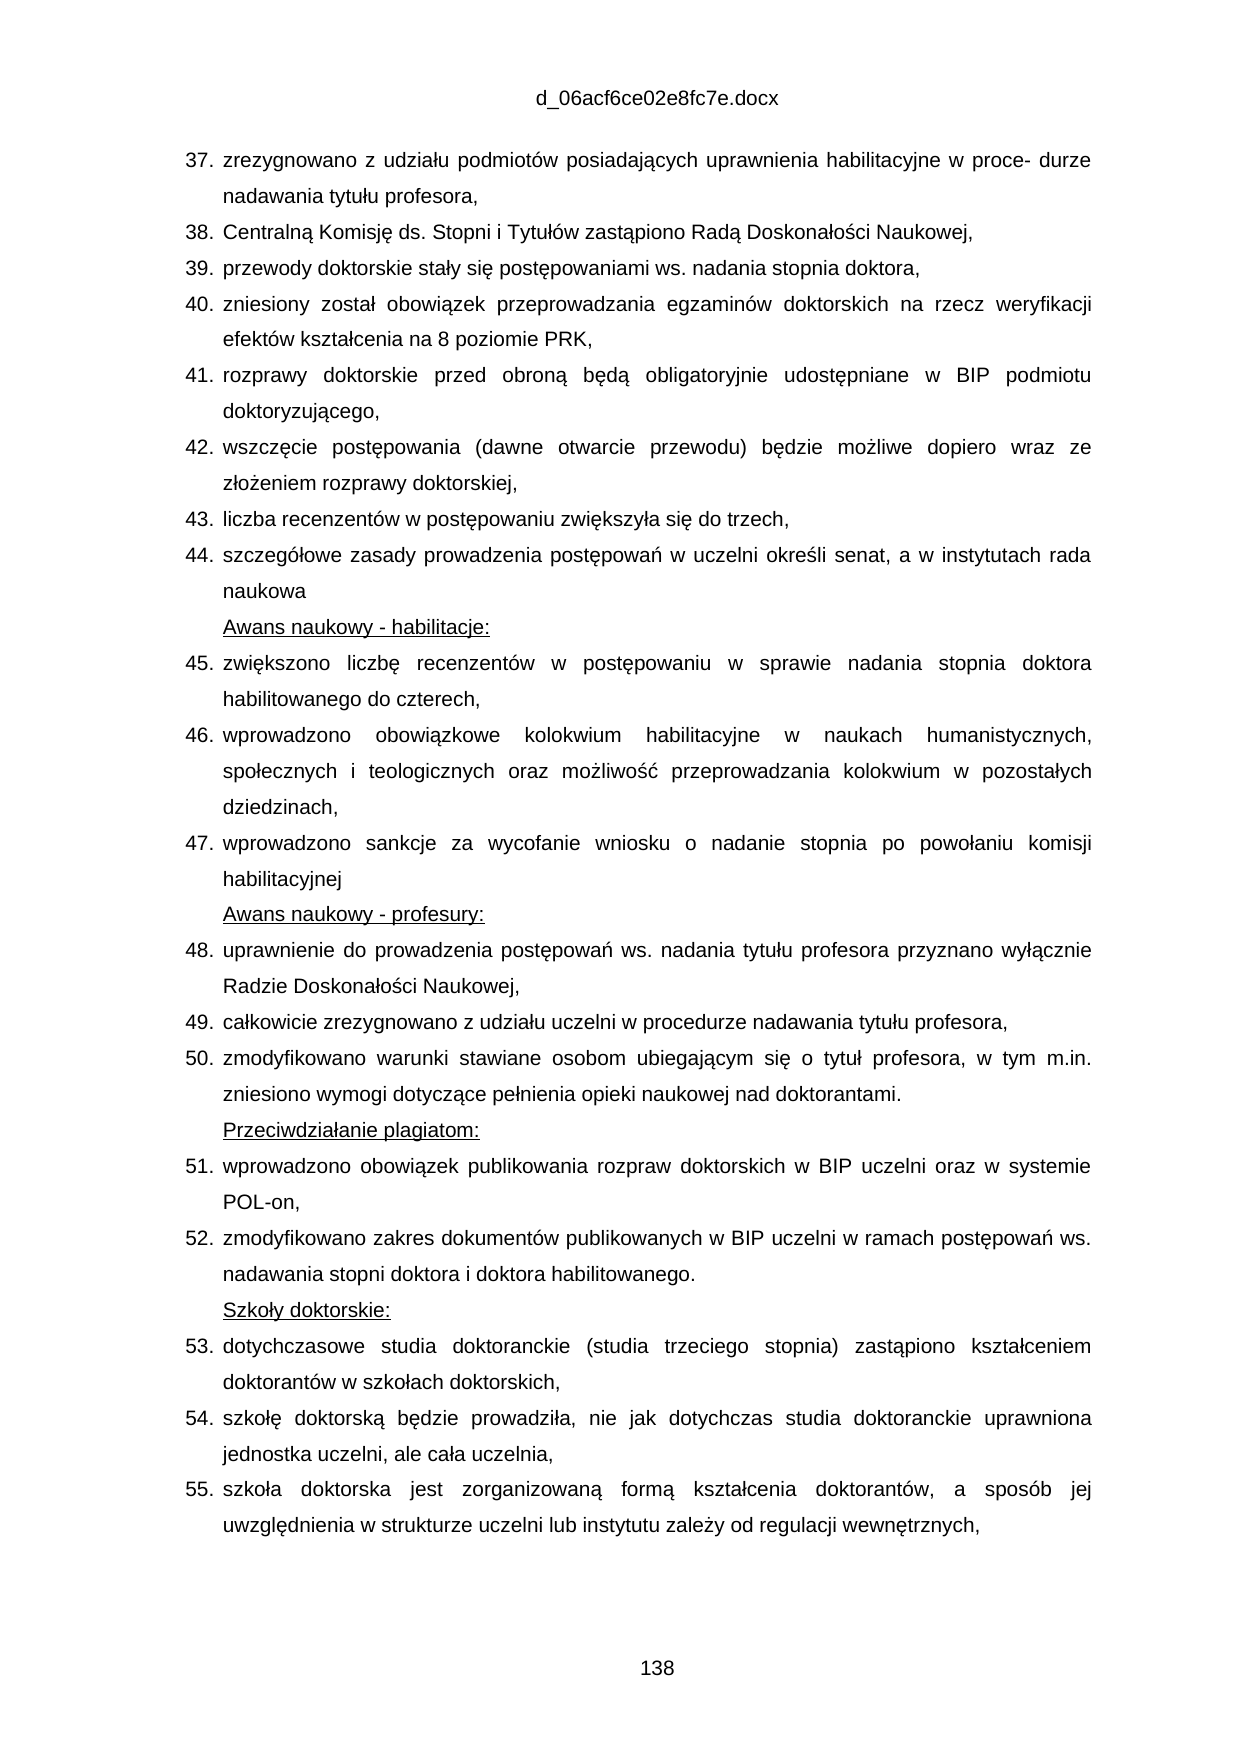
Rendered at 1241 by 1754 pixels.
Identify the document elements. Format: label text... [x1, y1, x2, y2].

list zmodyfikowano warunki stawiane osobom ubiegającym się o tytuł profesora, w tym m.in. zniesiono wymogi dotyczące pełnienia opieki naukowej nad doktorantami. [185, 1046, 1093, 1106]
list liczba recenzentów w postępowaniu zwiększyła się do trzech, [185, 507, 1093, 531]
list zmodyfikowano zakres dokumentów publikowanych w BIP uczelni w ramach postępowań ws. nadawania stopni doktora i doktora habilitowanego. [185, 1226, 1093, 1286]
list wprowadzono sankcje za wycofanie wniosku o nadanie stopnia po powołaniu komisji habilitacyjnej [185, 830, 1093, 890]
list wprowadzono obowiązek publikowania rozpraw doktorskich w BIP uczelni oraz w systemie POL-on, [185, 1154, 1093, 1214]
list Centralną Komisję ds. Stopni i Tytułów zastąpiono Radą Doskonałości Naukowej, [185, 219, 1093, 243]
list szkoła doktorska jest zorganizowaną formą kształcenia doktorantów, a sposób jej uwzględnienia w strukturze uczelni lub instytutu zależy od regulacji wewnętrznych, [185, 1477, 1093, 1537]
list przewody doktorskie stały się postępowaniami ws. nadania stopnia doktora, [185, 255, 1093, 279]
list dotychczasowe studia doktoranckie (studia trzeciego stopnia) zastąpiono kształceniem doktorantów w szkołach doktorskich, [185, 1333, 1093, 1393]
list wszczęcie postępowania (dawne otwarcie przewodu) będzie możliwe dopiero wraz ze złożeniem rozprawy doktorskiej, [185, 435, 1093, 495]
list Awans naukowy - habilitacje: [223, 615, 1093, 639]
list uprawnienie do prowadzenia postępowań ws. nadania tytułu profesora przyznano wyłącznie Radzie Doskonałości Naukowej, [185, 938, 1093, 998]
list zwiększono liczbę recenzentów w postępowaniu w sprawie nadania stopnia doktora habilitowanego do czterech, [185, 651, 1093, 711]
list zrezygnowano z udziału podmiotów posiadających uprawnienia habilitacyjne w proce- durze nadawania tytułu profesora, [185, 148, 1093, 207]
list całkowicie zrezygnowano z udziału uczelni w procedurze nadawania tytułu profesora, [185, 1010, 1093, 1034]
list zniesiony został obowiązek przeprowadzania egzaminów doktorskich na rzecz weryfikacji efektów kształcenia na 8 poziomie PRK, [185, 291, 1093, 351]
list Przeciwdziałanie plagiatom: [223, 1118, 1093, 1142]
list Awans naukowy - profesury: [223, 902, 1093, 926]
list wprowadzono obowiązkowe kolokwium habilitacyjne w naukach humanistycznych, społecznych i teologicznych oraz możliwość przeprowadzania kolokwium w pozostałych dziedzinach, [185, 723, 1093, 818]
list Szkoły doktorskie: [223, 1298, 1093, 1322]
list szkołę doktorską będzie prowadziła, nie jak dotychczas studia doktoranckie uprawniona jednostka uczelni, ale cała uczelnia, [185, 1405, 1093, 1465]
list rozprawy doktorskie przed obroną będą obligatoryjnie udostępniane w BIP podmiotu doktoryzującego, [185, 363, 1093, 423]
list szczegółowe zasady prowadzenia postępowań w uczelni określi senat, a w instytutach rada naukowa [185, 543, 1093, 603]
